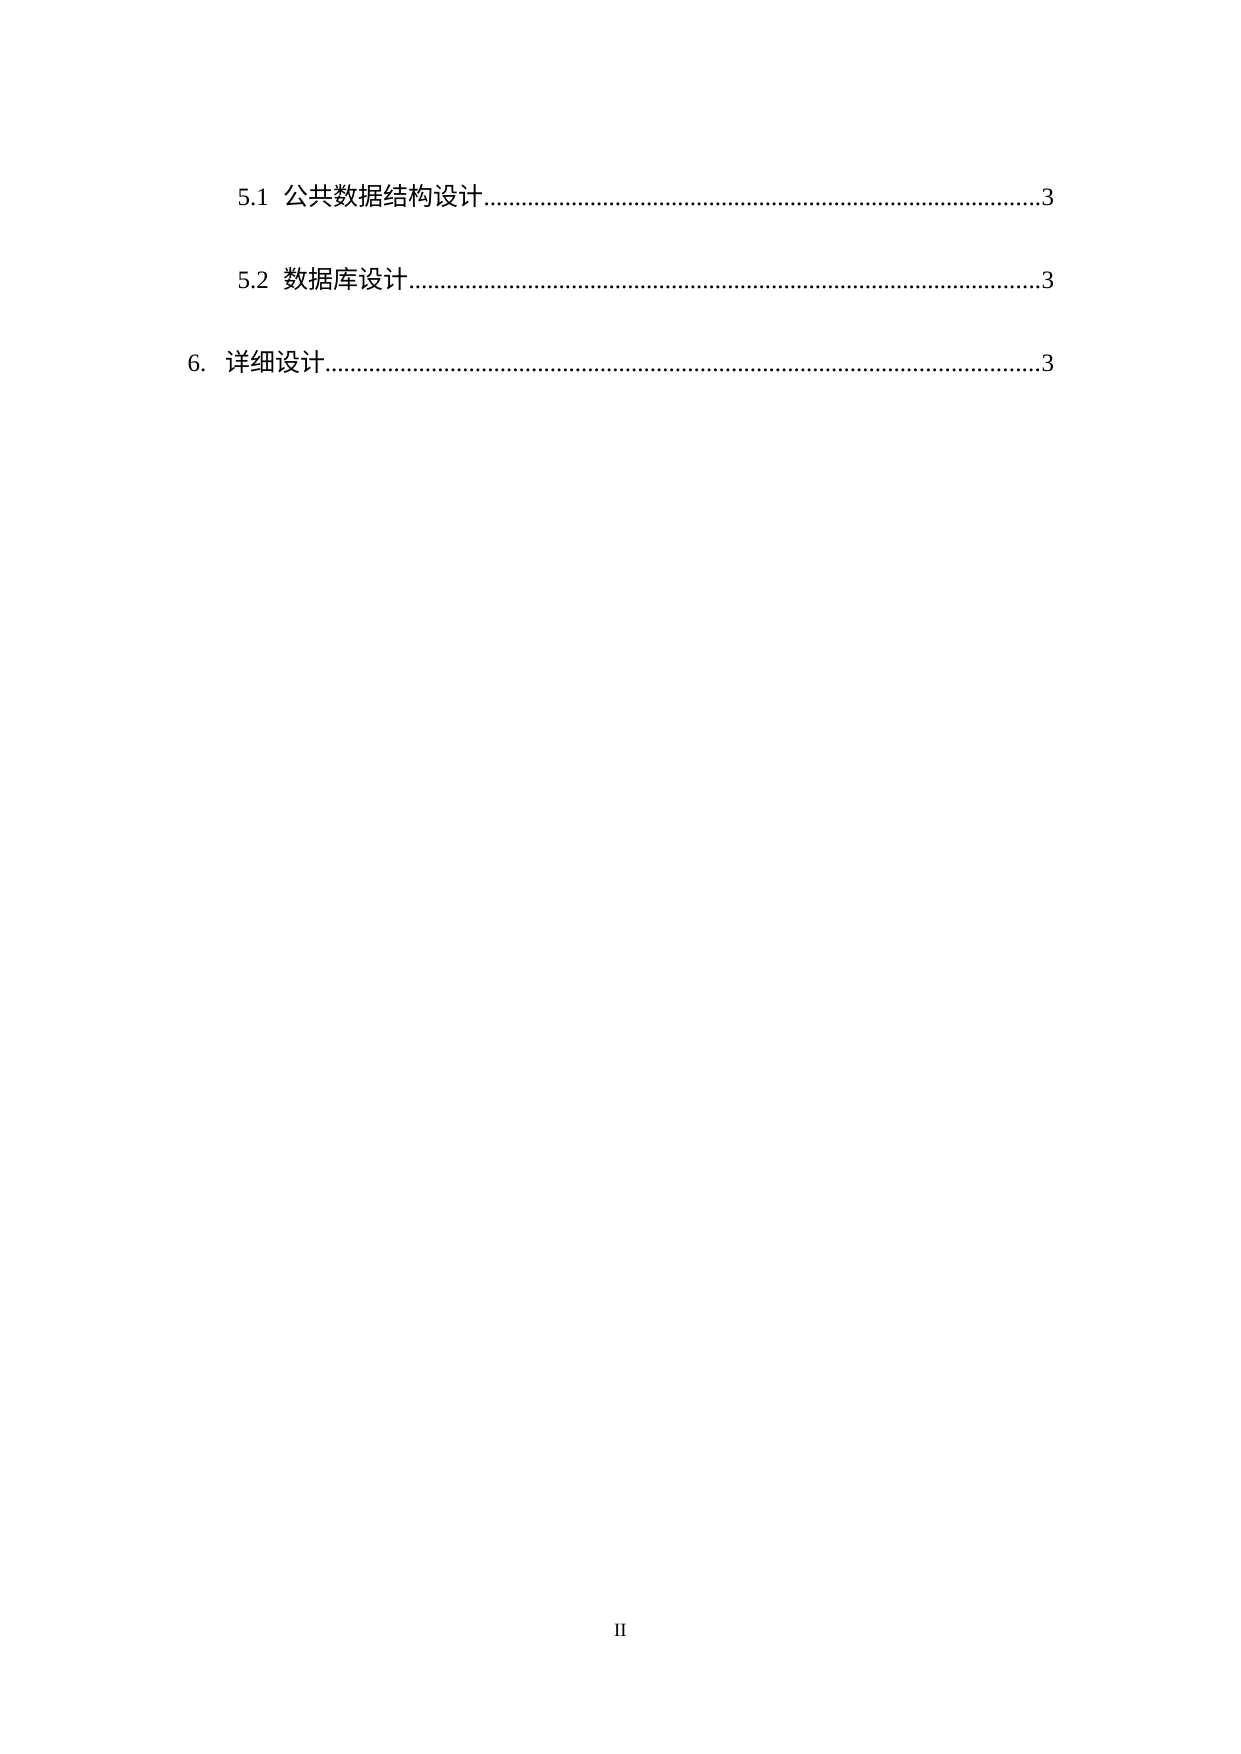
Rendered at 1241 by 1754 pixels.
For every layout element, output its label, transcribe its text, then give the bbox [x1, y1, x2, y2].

text 5.2 数据库设计 3 [237, 245, 1053, 310]
text 5.1 公共数据结构设计 3 [237, 162, 1053, 227]
text 6. 详细设计 3 [187, 328, 1053, 393]
